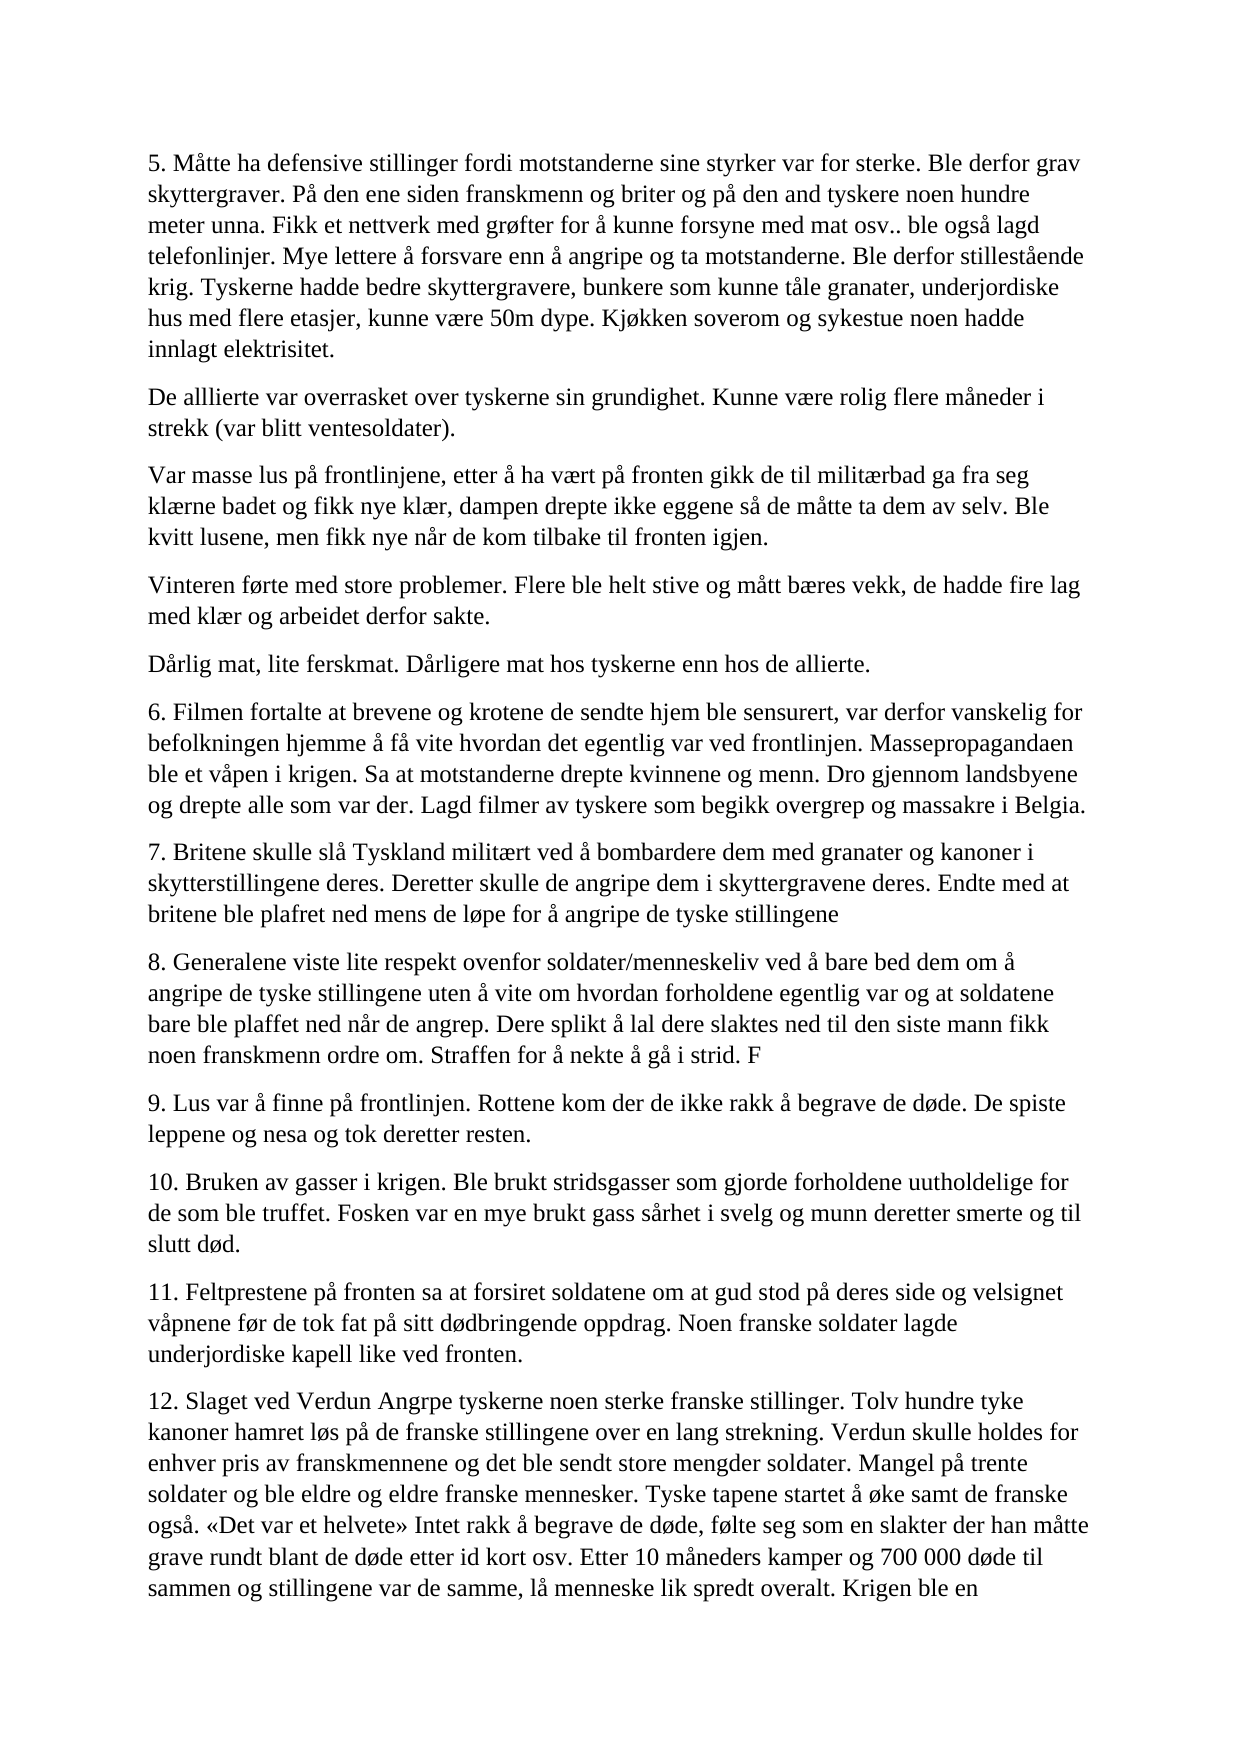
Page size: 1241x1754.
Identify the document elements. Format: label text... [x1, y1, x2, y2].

text 11. Feltprestene på fronten sa at forsiret soldatene om at gud stod på deres side og velsignet våpnene før de tok fat på sitt dødbringende oppdrag. Noen franske soldater lagde underjordiske kapell like ved fronten. [148, 1277, 1093, 1367]
text Vinteren førte med store problemer. Flere ble helt stive og mått bæres vekk, de hadde fire lag med klær og arbeidet derfor sakte. [148, 570, 1093, 630]
text 7. Britene skulle slå Tyskland militært ved å bombardere dem med granater og kanoner i skytterstillingene deres. Deretter skulle de angripe dem i skyttergravene deres. Endte med at britene ble plafret ned mens de løpe for å angripe de tyske stillingene [148, 837, 1093, 928]
text 9. Lus var å finne på frontlinjen. Rottene kom der de ikke rakk å begrave de døde. De spiste leppene og nesa og tok deretter resten. [148, 1088, 1093, 1148]
text 10. Bruken av gasser i krigen. Ble brukt stridsgasser som gjorde forholdene uutholdelige for de som ble truffet. Fosken var en mye brukt gass sårhet i svelg og munn deretter smerte og til slutt død. [148, 1167, 1093, 1258]
text 5. Måtte ha defensive stillinger fordi motstanderne sine styrker var for sterke. Ble derfor grav skyttergraver. På den ene siden franskmenn og briter og på den and tyskere noen hundre meter unna. Fikk et nettverk med grøfter for å kunne forsyne med mat osv.. ble også lagd telefonlinjer. Mye lettere å forsvare enn å angripe og ta motstanderne. Ble derfor stillestående krig. Tyskerne hadde bedre skyttergravere, bunkere som kunne tåle granater, underjordiske hus med flere etasjer, kunne være 50m dype. Kjøkken soverom og sykestue noen hadde innlagt elektrisitet. [148, 148, 1093, 363]
text 8. Generalene viste lite respekt ovenfor soldater/menneskeliv ved å bare bed dem om å angripe de tyske stillingene uten å vite om hvordan forholdene egentlig var og at soldatene bare ble plaffet ned når de angrep. Dere splikt å lal dere slaktes ned til den siste mann fikk noen franskmenn ordre om. Straffen for å nekte å gå i strid. F [148, 947, 1093, 1069]
text Var masse lus på frontlinjene, etter å ha vært på fronten gikk de til militærbad ga fra seg klærne badet og fikk nye klær, dampen drepte ikke eggene så de måtte ta dem av selv. Ble kvitt lusene, men fikk nye når de kom tilbake til fronten igjen. [148, 460, 1093, 551]
text 6. Filmen fortalte at brevene og krotene de sendte hjem ble sensurert, var derfor vanskelig for befolkningen hjemme å få vite hvordan det egentlig var ved frontlinjen. Massepropagandaen ble et våpen i krigen. Sa at motstanderne drepte kvinnene og menn. Dro gjennom landsbyene og drepte alle som var der. Lagd filmer av tyskere som begikk overgrep og massakre i Belgia. [148, 697, 1093, 818]
text De alllierte var overrasket over tyskerne sin grundighet. Kunne være rolig flere måneder i strekk (var blitt ventesoldater). [148, 382, 1093, 441]
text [148, 1386, 1093, 1601]
text Dårlig mat, lite ferskmat. Dårligere mat hos tyskerne enn hos de allierte. [148, 649, 1093, 678]
